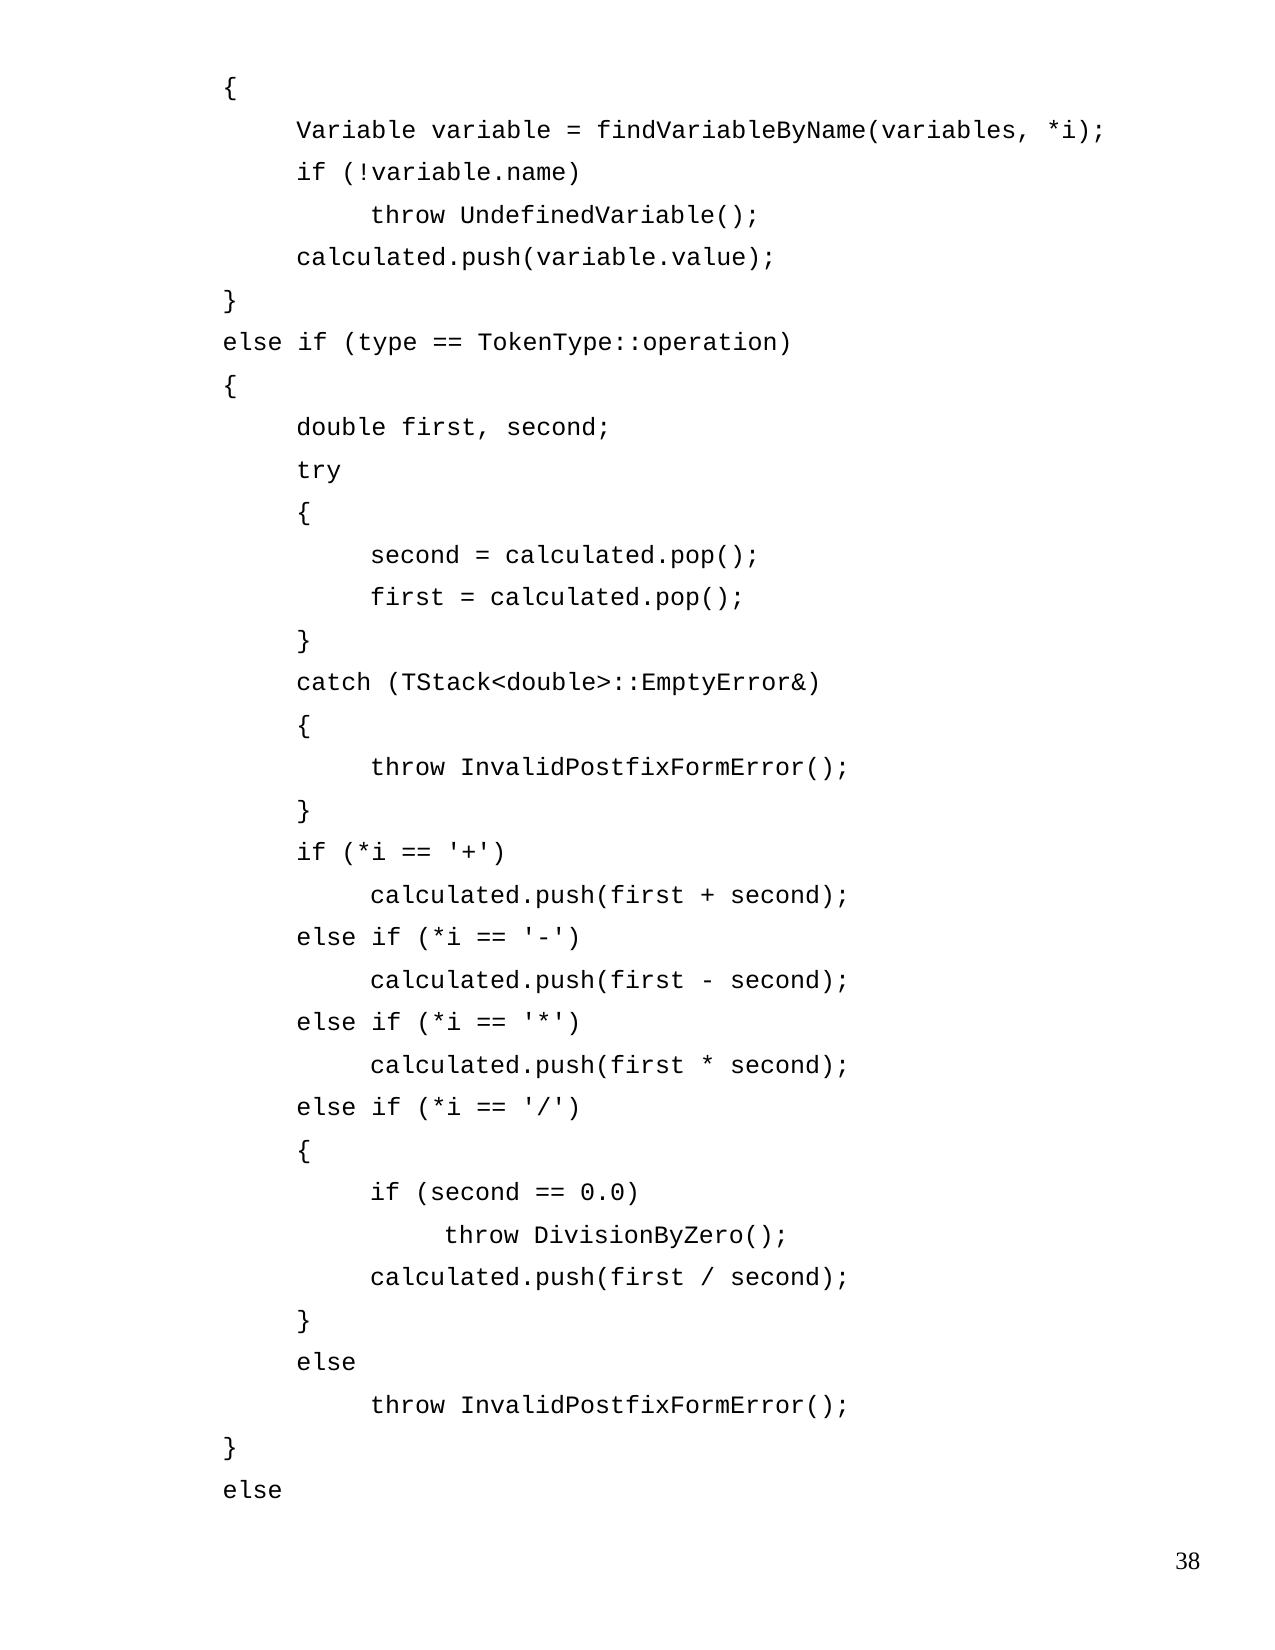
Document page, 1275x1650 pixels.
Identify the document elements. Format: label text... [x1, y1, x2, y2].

text calculated.push(first / second); [75, 1265, 1200, 1293]
text Variable variable = findVariableByName(variables, *i); [75, 117, 1200, 146]
text { [75, 712, 1200, 741]
text throw InvalidPostfixFormError(); [75, 1392, 1200, 1421]
text catch (TStack<double>::EmptyError&) [75, 670, 1200, 698]
text try [75, 457, 1200, 486]
text { [75, 1137, 1200, 1166]
text throw UndefinedVariable(); [75, 202, 1200, 231]
text if (second == 0.0) [75, 1180, 1200, 1208]
text } [75, 1435, 1200, 1463]
text calculated.push(variable.value); [75, 245, 1200, 273]
text else if (*i == '/') [75, 1095, 1200, 1123]
text double first, second; [75, 415, 1200, 443]
text else if (*i == '*') [75, 1010, 1200, 1038]
text first = calculated.pop(); [75, 585, 1200, 613]
text second = calculated.pop(); [75, 542, 1200, 571]
text calculated.push(first * second); [75, 1052, 1200, 1081]
text { [75, 372, 1200, 401]
text { [75, 75, 1200, 103]
text else [75, 1350, 1200, 1378]
text if (!variable.name) [75, 160, 1200, 188]
text else if (type == TokenType::operation) [75, 330, 1200, 358]
text calculated.push(first + second); [75, 882, 1200, 911]
text else if (*i == '-') [75, 925, 1200, 953]
text } [75, 627, 1200, 656]
text throw DivisionByZero(); [75, 1222, 1200, 1251]
text throw InvalidPostfixFormError(); [75, 755, 1200, 783]
text } [75, 797, 1200, 826]
text calculated.push(first - second); [75, 967, 1200, 996]
text else [75, 1477, 1200, 1506]
text } [75, 1307, 1200, 1336]
text } [75, 287, 1200, 316]
text if (*i == '+') [75, 840, 1200, 868]
text { [75, 500, 1200, 528]
